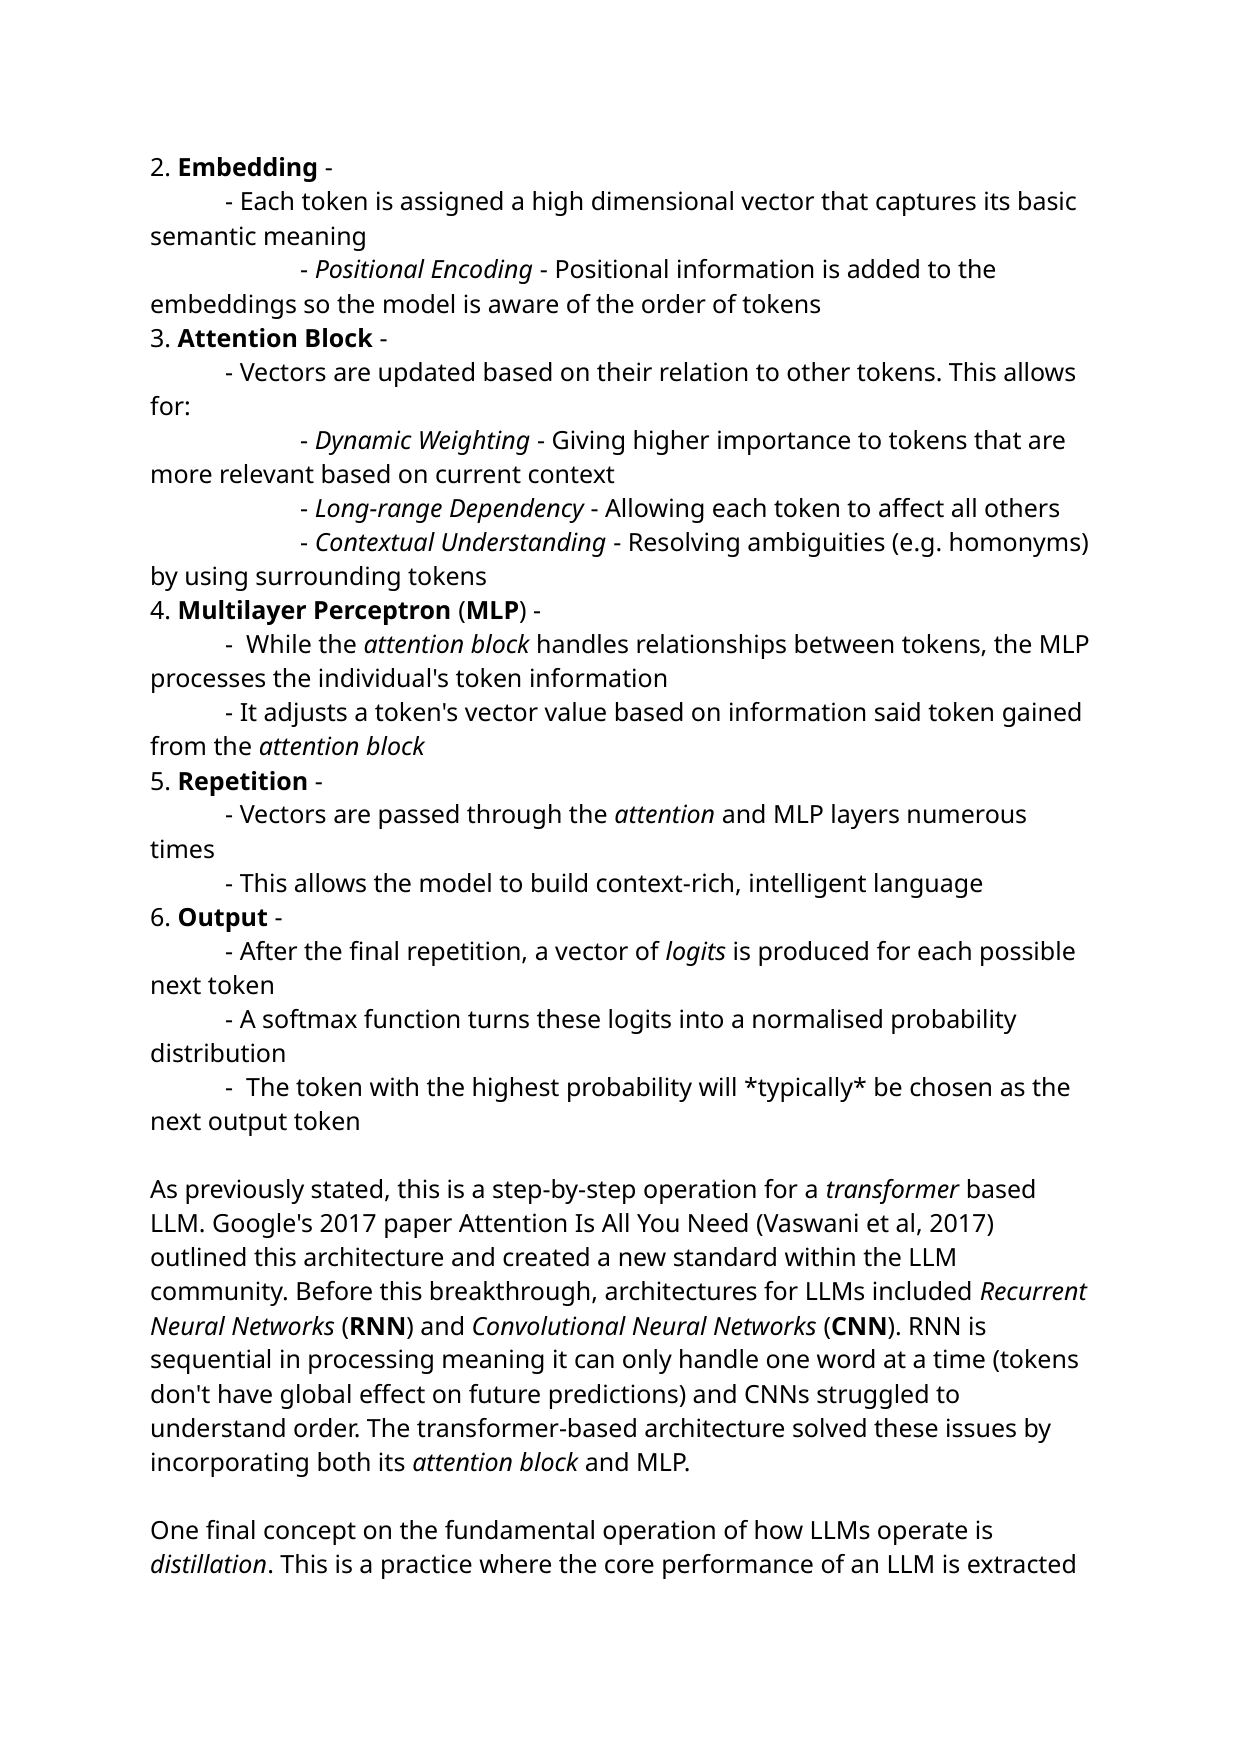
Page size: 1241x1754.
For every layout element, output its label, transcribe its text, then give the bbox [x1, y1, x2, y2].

text 3. Attention Block - [150, 320, 1090, 354]
text - It adjusts a token's vector value based on information said token gained from the attention block [150, 695, 1090, 763]
text - Long-range Dependency - Allowing each token to affect all others [150, 491, 1090, 525]
text - The token with the highest probability will *typically* be chosen as the next output token [150, 1070, 1090, 1138]
text - A softmax function turns these logits into a normalised probability distribution [150, 1002, 1090, 1070]
text 6. Output - [150, 899, 1090, 933]
text - Vectors are passed through the attention and MLP layers numerous times [150, 797, 1090, 865]
text 4. Multilayer Perceptron (MLP) - [150, 593, 1090, 627]
text - Each token is assigned a high dimensional vector that captures its basic semantic meaning [150, 184, 1090, 252]
text - Vectors are updated based on their relation to other tokens. This allows for: [150, 354, 1090, 422]
text - Dynamic Weighting - Giving higher importance to tokens that are more relevant based on current context [150, 422, 1090, 491]
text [150, 1512, 1090, 1581]
text 2. Embedding - [150, 150, 1090, 184]
text - Positional Encoding - Positional information is added to the embeddings so the model is aware of the order of tokens [150, 252, 1090, 320]
text - After the final repetition, a vector of logits is produced for each possible next token [150, 933, 1090, 1002]
text - This allows the model to build context-rich, intelligent language [150, 865, 1090, 899]
text - While the attention block handles relationships between tokens, the MLP processes the individual's token information [150, 627, 1090, 695]
text - Contextual Understanding - Resolving ambiguities (e.g. homonyms) by using surrounding tokens [150, 525, 1090, 593]
text 5. Repetition - [150, 763, 1090, 797]
text As previously stated, this is a step-by-step operation for a transformer based LLM. Google's 2017 paper Attention Is All You Need (Vaswani et al, 2017) outlined this architecture and created a new standard within the LLM community. Before this breakthrough, architectures for LLMs included Recurrent Neural Networks (RNN) and Convolutional Neural Networks (CNN). RNN is sequential in processing meaning it can only handle one word at a time (tokens don't have global effect on future predictions) and CNNs struggled to understand order. The transformer-based architecture solved these issues by incorporating both its attention block and MLP. [150, 1172, 1090, 1478]
